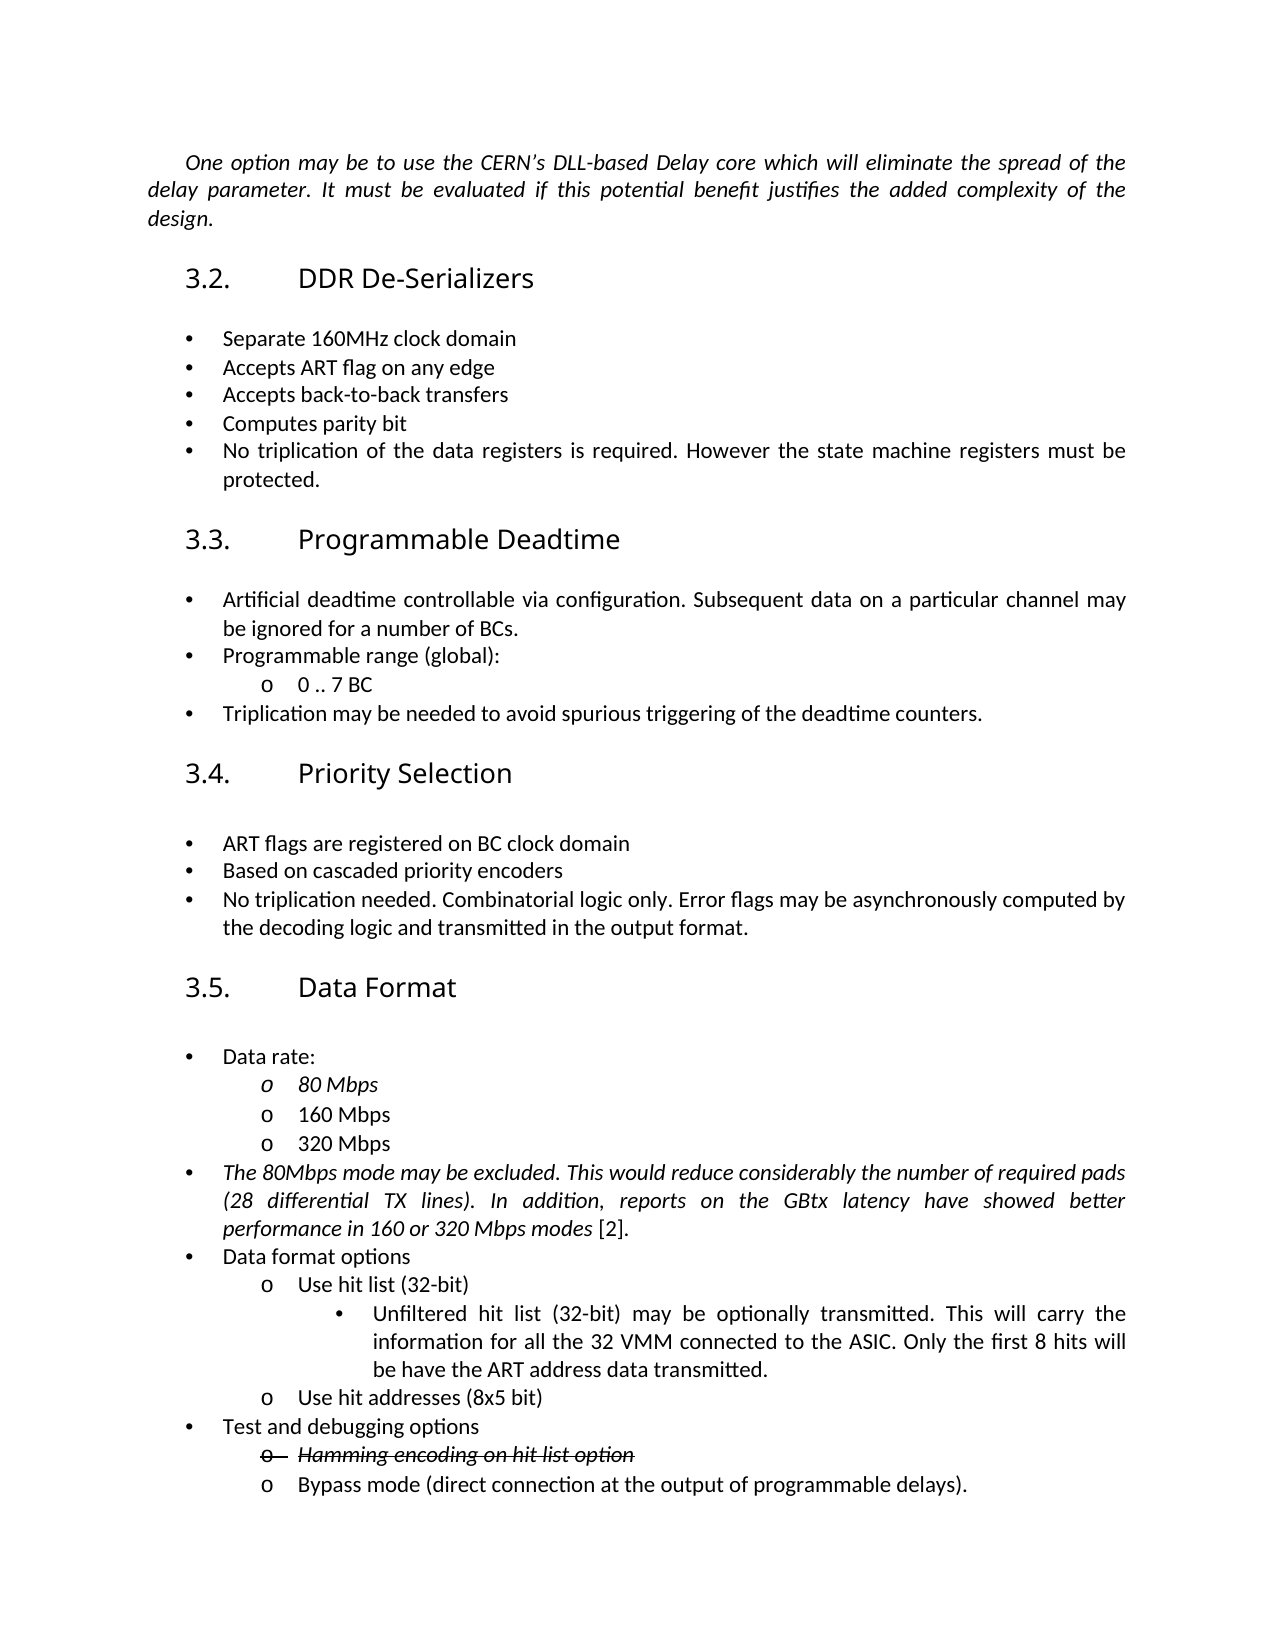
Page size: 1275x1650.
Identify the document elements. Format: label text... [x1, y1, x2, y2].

list The 80Mbps mode may be excluded. This would reduce considerably the number of required pads (28 differential TX lines). In addition, reports on the GBtx latency have showed better performance in 160 or 320 Mbps modes . [185, 1158, 1127, 1242]
list Unfiltered hit list (32-bit) may be optionally transmitted. This will carry the information for all the 32 VMM connected to the ASIC. Only the first 8 hits will be have the ART address data transmitted. [335, 1299, 1127, 1383]
list Based on cascaded priority encoders [185, 857, 1127, 885]
list Data rate: [185, 1042, 1127, 1071]
list Bypass mode (direct connection at the output of programmable delays). [260, 1470, 1127, 1499]
list Triplication may be needed to avoid spurious triggering of the deadtime counters. [185, 699, 1127, 727]
list Hamming encoding on hit list option [260, 1441, 1127, 1470]
list 80 Mbps [260, 1071, 1127, 1100]
list Data Format [185, 969, 1127, 1006]
list No triplication of the data registers is required. However the state machine registers must be protected. [185, 437, 1127, 493]
list Accepts back-to-back transfers [185, 381, 1127, 409]
list Separate 160MHz clock domain [185, 324, 1127, 353]
list No triplication needed. Combinatorial logic only. Error flags may be asynchronously computed by the decoding logic and transmitted in the output format. [185, 885, 1127, 941]
list 160 Mbps [260, 1100, 1127, 1129]
list Computes parity bit [185, 409, 1127, 437]
list Use hit list (32-bit) [260, 1270, 1127, 1299]
list 0 .. 7 BC [260, 670, 1127, 699]
list Test and debugging options [185, 1412, 1127, 1441]
list ART flags are registered on BC clock domain [185, 829, 1127, 857]
list DDR De-Serializers [185, 260, 1127, 297]
list Use hit addresses (8x5 bit) [260, 1383, 1127, 1412]
list Data format options [185, 1242, 1127, 1270]
list Accepts ART flag on any edge [185, 353, 1127, 381]
list Programmable Deadtime [185, 521, 1127, 558]
list Programmable range (global): [185, 642, 1127, 670]
list 320 Mbps [260, 1129, 1127, 1158]
text One option may be to use the CERN’s DLL-based Delay core which will eliminate the spread of the delay parameter. It must be evaluated if this potential benefit justifies the added complexity of the design. [148, 148, 1127, 232]
list Artificial deadtime controllable via configuration. Subsequent data on a particular channel may be ignored for a number of BCs. [185, 586, 1127, 642]
list Priority Selection [185, 755, 1127, 792]
